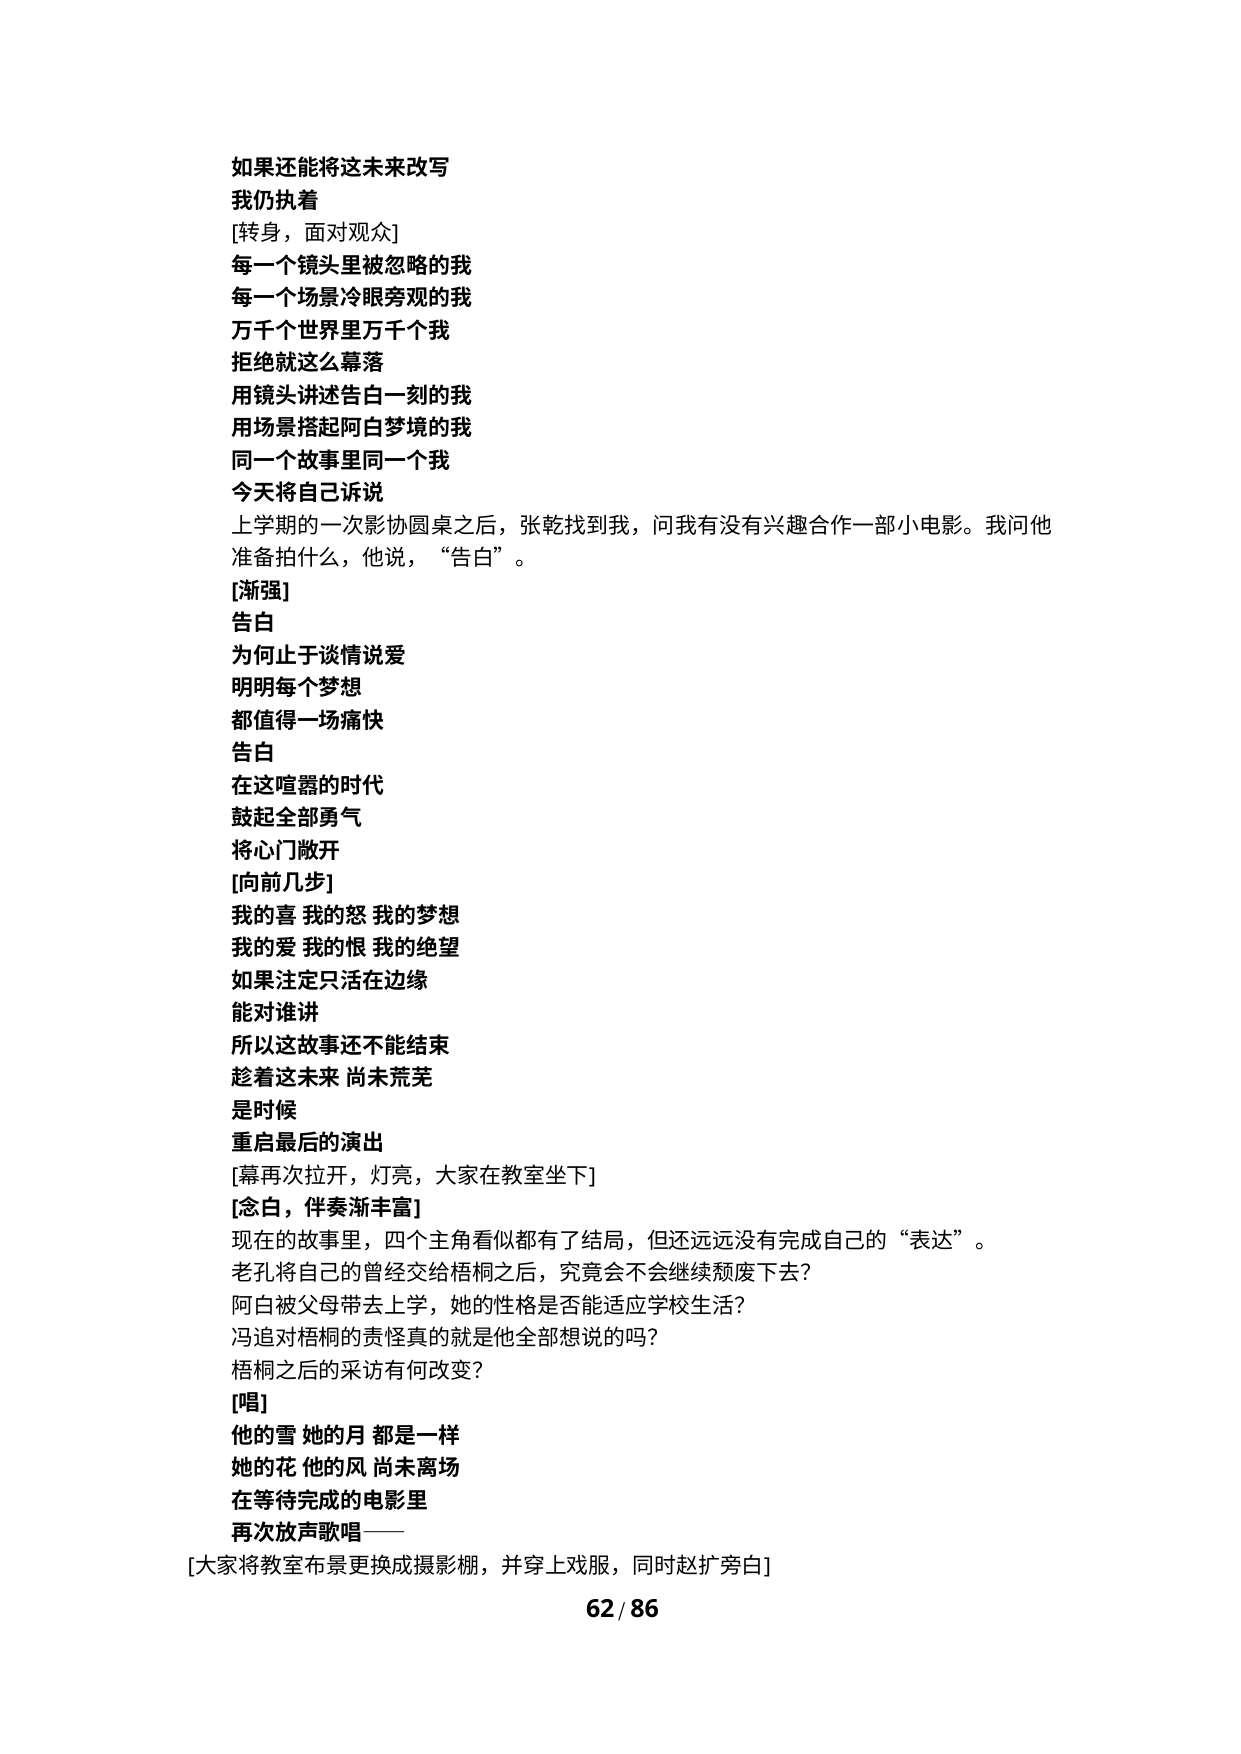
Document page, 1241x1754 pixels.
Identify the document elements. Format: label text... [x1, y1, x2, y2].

text [转身，面对观众] [231, 215, 1053, 247]
text 我的爱 我的恨 我的绝望 [231, 930, 1053, 962]
text 用镜头讲述告白一刻的我 [231, 377, 1053, 410]
text 阿白被父母带去上学，她的性格是否能适应学校生活？ [231, 1287, 1053, 1320]
text 是时候 [231, 1092, 1053, 1125]
text 我的喜 我的怒 我的梦想 [231, 897, 1053, 930]
text 告白 [231, 735, 1053, 767]
text 告白 [231, 605, 1053, 637]
text 如果注定只活在边缘 [231, 962, 1053, 995]
text 都值得一场痛快 [231, 702, 1053, 735]
text [向前几步] [231, 865, 1053, 897]
text 现在的故事里，四个主角看似都有了结局，但还远远没有完成自己的“表达”。 [231, 1222, 1053, 1255]
text 万千个世界里万千个我 [231, 312, 1053, 345]
text 趁着这未来 尚未荒芜 [231, 1060, 1053, 1092]
text 为何止于谈情说爱 [231, 637, 1053, 670]
text [唱] [231, 1385, 1053, 1417]
text 重启最后的演出 [231, 1125, 1053, 1157]
text 鼓起全部勇气 [231, 800, 1053, 832]
text 将心门敞开 [231, 832, 1053, 865]
text 如果还能将这未来改写 [231, 150, 1053, 182]
text 明明每个梦想 [231, 670, 1053, 702]
text 拒绝就这么幕落 [231, 345, 1053, 377]
text 梧桐之后的采访有何改变？ [231, 1352, 1053, 1385]
text [念白，伴奏渐丰富] [231, 1190, 1053, 1222]
text 所以这故事还不能结束 [231, 1027, 1053, 1060]
text [幕再次拉开，灯亮，大家在教室坐下] [231, 1157, 1053, 1190]
text 冯追对梧桐的责怪真的就是他全部想说的吗？ [231, 1320, 1053, 1352]
text 用场景搭起阿白梦境的我 [231, 410, 1053, 442]
text 在等待完成的电影里 [231, 1482, 1053, 1515]
text 老孔将自己的曾经交给梧桐之后，究竟会不会继续颓废下去？ [231, 1255, 1053, 1287]
text 每一个场景冷眼旁观的我 [231, 280, 1053, 312]
text 再次放声歌唱—— [231, 1515, 1053, 1547]
text 在这喧嚣的时代 [231, 767, 1053, 800]
text 每一个镜头里被忽略的我 [231, 247, 1053, 280]
text 同一个故事里同一个我 [231, 442, 1053, 475]
text 她的花 他的风 尚未离场 [231, 1450, 1053, 1482]
text 我仍执着 [231, 182, 1053, 215]
text 今天将自己诉说 [231, 475, 1053, 507]
text 能对谁讲 [231, 995, 1053, 1027]
text 上学期的一次影协圆桌之后，张乾找到我，问我有没有兴趣合作一部小电影。我问他准备拍什么，他说，“告白”。 [231, 507, 1053, 572]
text [大家将教室布景更换成摄影棚，并穿上戏服，同时赵扩旁白] [187, 1547, 1053, 1580]
text 他的雪 她的月 都是一样 [231, 1417, 1053, 1450]
text [渐强] [231, 572, 1053, 605]
